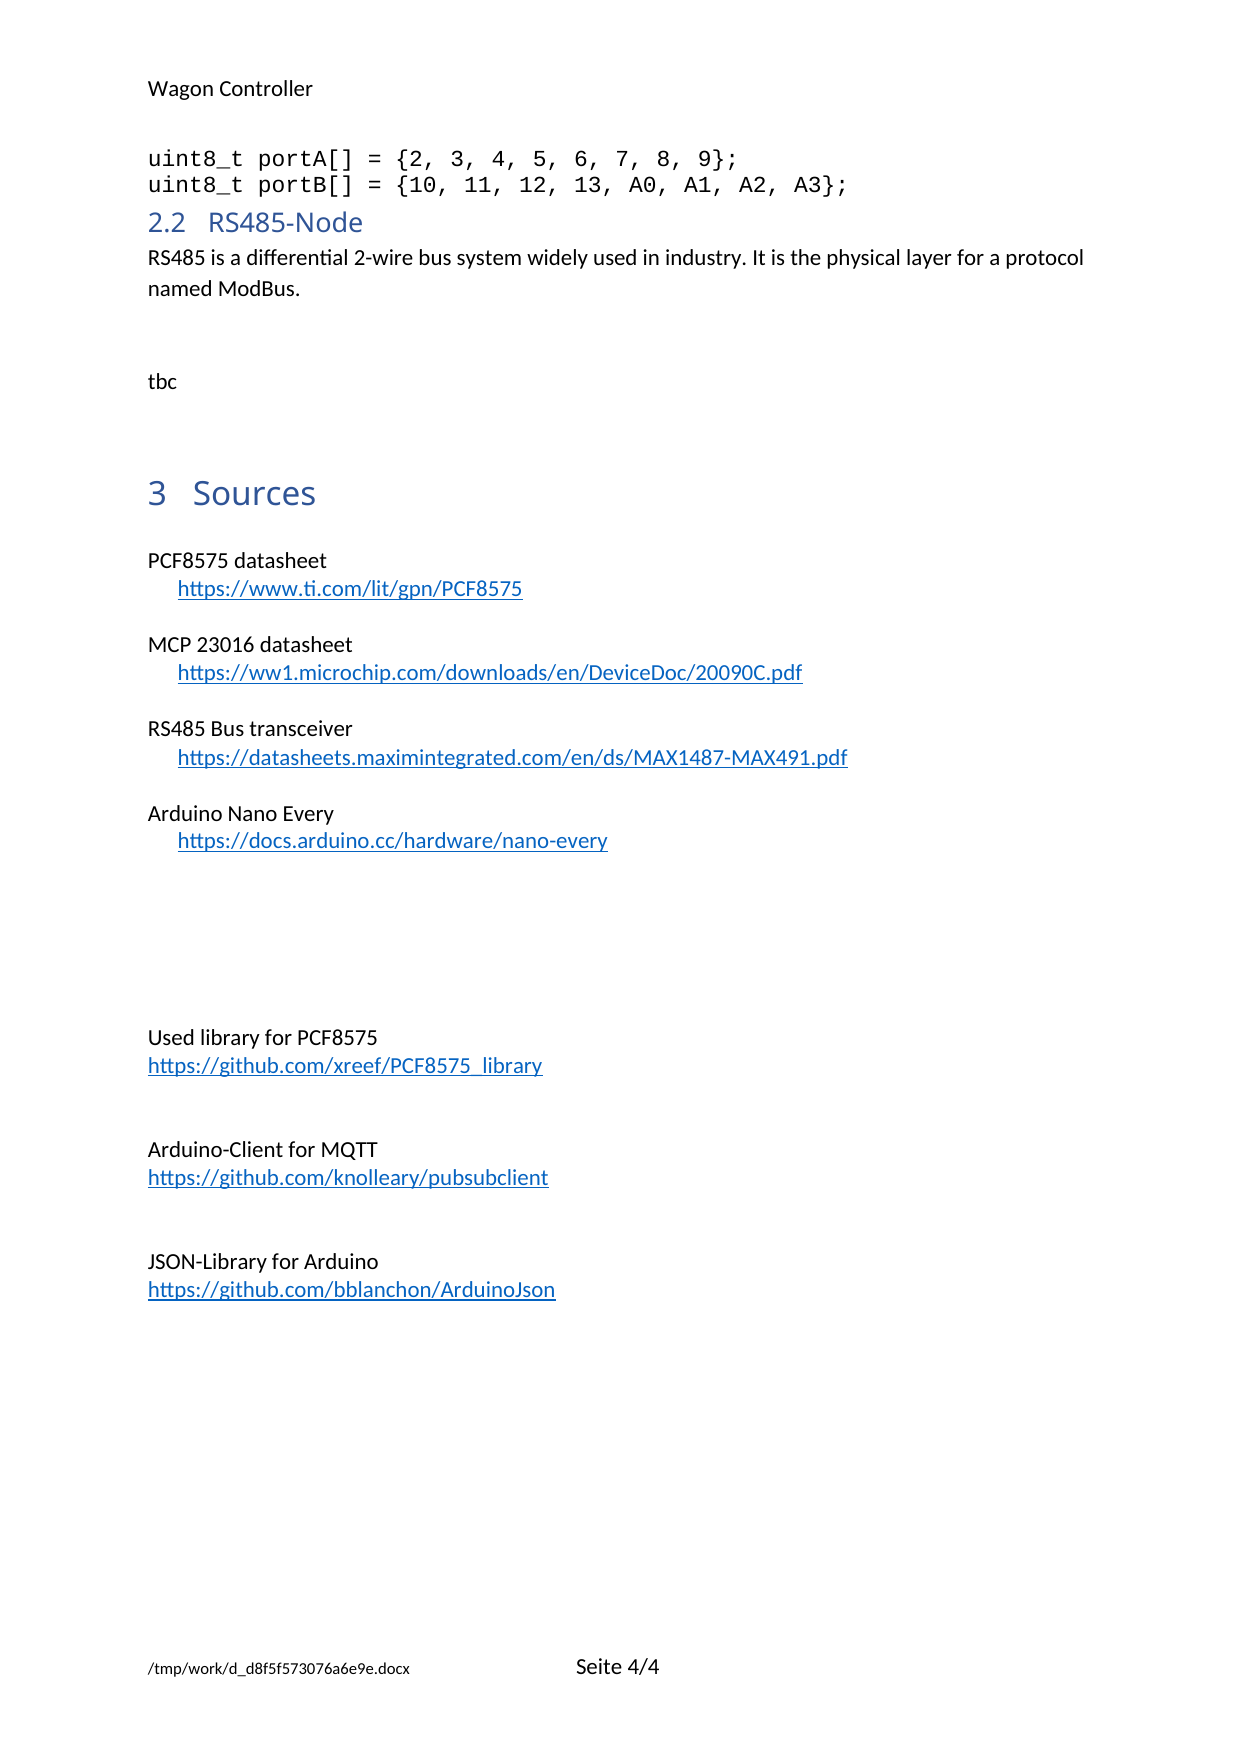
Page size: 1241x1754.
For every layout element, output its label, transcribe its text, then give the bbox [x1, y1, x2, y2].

subtitle RS485-Node [148, 204, 1093, 241]
subtitle Sources [148, 469, 1093, 515]
text https://github.com/knolleary/pubsubclient [148, 1163, 1093, 1191]
text https://github.com/xreef/PCF8575_library [148, 1051, 1093, 1079]
text RS485 is a differential 2-wire bus system widely used in industry. It is the physical layer for a protocol named ModBus. [148, 243, 1093, 302]
text MCP 23016 datasheet [148, 631, 1093, 658]
text Arduino-Client for MQTT [148, 1135, 1093, 1163]
text uint8_t portA[] = {2, 3, 4, 5, 6, 7, 8, 9}; [148, 148, 1093, 173]
text https://github.com/bblanchon/ArduinoJson [148, 1275, 1093, 1303]
text https://ww1.microchip.com/downloads/en/DeviceDoc/20090C.pdf [148, 658, 1093, 687]
text uint8_t portB[] = {10, 11, 12, 13, A0, A1, A2, A3}; [148, 173, 1093, 199]
text https://docs.arduino.cc/hardware/nano-every [148, 827, 1093, 855]
text RS485 Bus transceiver [148, 714, 1093, 743]
text JSON-Library for Arduino [148, 1247, 1093, 1275]
text https://datasheets.maximintegrated.com/en/ds/MAX1487-MAX491.pdf [148, 743, 1093, 771]
text https://www.ti.com/lit/gpn/PCF8575 [148, 574, 1093, 602]
text PCF8575 datasheet [148, 546, 1093, 574]
text tbc [148, 367, 1093, 395]
text Arduino Nano Every [148, 799, 1093, 827]
text Used library for PCF8575 [148, 1023, 1093, 1051]
